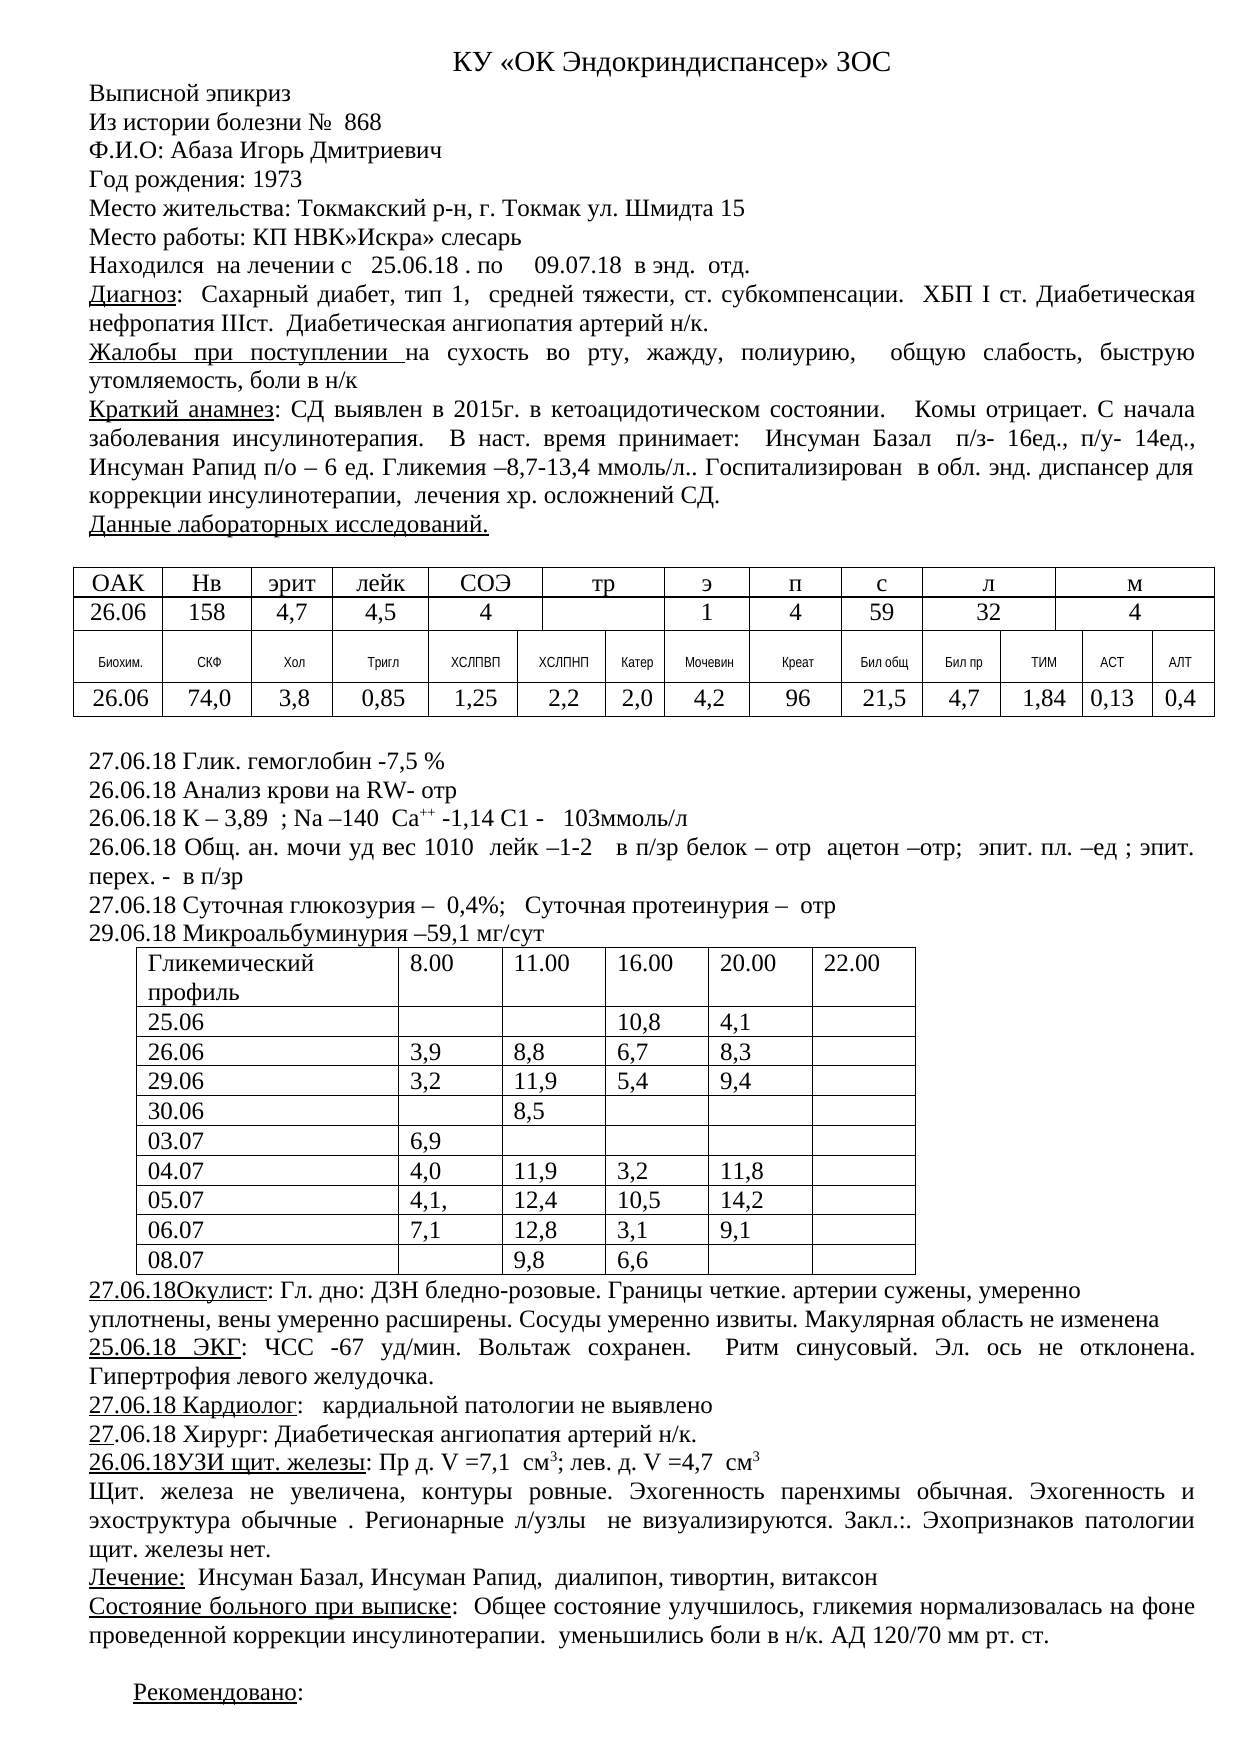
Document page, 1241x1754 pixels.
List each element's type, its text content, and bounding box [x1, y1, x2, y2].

subtitle 26.06.18 Общ. ан. мочи уд вес 1010 лейк –1-2 в п/зр белок – отр ацетон –отр; эпит. пл. –ед ; эпит. перех. - в п/зр [89, 832, 1196, 890]
table_cell [709, 1126, 812, 1155]
table_header 22.00 [813, 948, 915, 1006]
table_cell 10,8 [606, 1007, 708, 1036]
table_cell 11,8 [709, 1156, 812, 1184]
table_cell Бил общ [842, 631, 922, 682]
table_cell 03.07 [137, 1126, 398, 1155]
table_cell [813, 1037, 915, 1065]
text Жалобы при поступлении на сухость во рту, жажду, полиурию, общую слабость, быструю утомляемость, боли в н/к [89, 337, 1196, 394]
table_cell [813, 1215, 915, 1244]
table_cell 6,7 [606, 1037, 708, 1065]
table_cell 158 [163, 598, 251, 630]
table_cell 6,9 [399, 1126, 502, 1155]
table_cell 04.07 [137, 1156, 398, 1184]
table_cell 4,5 [333, 598, 428, 630]
table_header м [1056, 568, 1214, 596]
text Диагноз: Сахарный диабет, тип 1, ст. ХБП I ст. Диабетическая нефропатия IIIст. Диабетическая ангиопатия артерий н/к. [89, 279, 1196, 337]
table_cell [503, 1007, 605, 1036]
subtitle Выписной эпикриз [89, 78, 1202, 107]
table_cell [543, 598, 664, 630]
table_cell ТИМ [1001, 631, 1082, 682]
table_header лейк [333, 568, 428, 596]
text Место жительства: Токмакский р-н, г. Токмак ул. Шмидта 15 [89, 193, 1196, 222]
table_cell ХСЛПВП [429, 631, 517, 682]
table_cell 2,2 [518, 683, 605, 716]
table_cell [813, 1245, 915, 1274]
table_cell 59 [842, 598, 922, 630]
table_cell Тригл [333, 631, 428, 682]
table_cell 5,4 [606, 1066, 708, 1095]
table_cell [399, 1096, 502, 1125]
table_cell 7,1 [399, 1215, 502, 1244]
table_cell 4,1, [399, 1186, 502, 1214]
table_cell 32 [923, 598, 1055, 630]
table_cell Биохим. [74, 631, 162, 682]
table_cell 3,2 [606, 1156, 708, 1184]
table_cell [813, 1126, 915, 1155]
table_cell [606, 1126, 708, 1155]
table_header тр [543, 568, 664, 596]
text 25.06.18 ЭКГ: ЧСС -67 уд/мин. Вольтаж Ритм синусовый. Эл. ось не отклонена. Гипертрофия левого желудочка. [89, 1332, 1196, 1390]
table_cell 4 [1056, 598, 1214, 630]
table_cell 8,5 [503, 1096, 605, 1125]
table_cell 11,9 [503, 1156, 605, 1184]
table_cell 1,25 [429, 683, 517, 716]
table_header 20.00 [709, 948, 812, 1006]
table_cell 21,5 [842, 683, 922, 716]
table_cell 10,5 [606, 1186, 708, 1214]
table_cell [813, 1066, 915, 1095]
table_cell 4 [429, 598, 542, 630]
subtitle Ф.И.О: Абаза Игорь Дмитриевич [89, 135, 1196, 164]
text 26.06.18 Анализ крови на RW- отр [89, 775, 1196, 803]
table_cell 8,3 [709, 1037, 812, 1065]
table_cell 11,9 [503, 1066, 605, 1095]
table_cell СКФ [163, 631, 251, 682]
table_cell 9,1 [709, 1215, 812, 1244]
table_cell 14,2 [709, 1186, 812, 1214]
table_cell [813, 1156, 915, 1184]
text 26.06.18 К – 3,89 ; Nа –140 Са++ -1,14 С1 - 103ммоль/л [89, 803, 1196, 832]
table_cell 26.06 [74, 598, 162, 630]
table_cell [503, 1126, 605, 1155]
text Щит. железа не увеличена, контуры ровные. Эхогенность паренхимы обычная. Эхогенность и эхоструктура обычные . Регионарные л/узлы не визуализируются. Закл.:. Эхопризнаков патологии щит. железы нет. [89, 1476, 1196, 1562]
table_cell 3,2 [399, 1066, 502, 1095]
subtitle Из истории болезни № 868 [89, 107, 1196, 135]
text Рекомендовано: [133, 1677, 1196, 1706]
table_cell 30.06 [137, 1096, 398, 1125]
table_cell 05.07 [137, 1186, 398, 1214]
table_cell 12,4 [503, 1186, 605, 1214]
text Данные лабораторных исследований. [89, 509, 1196, 538]
table_header Гликемический профиль [137, 948, 398, 1006]
text Состояние больного при выписке: АД 120/70 мм рт. ст. [89, 1591, 1196, 1649]
table_cell 8,8 [503, 1037, 605, 1065]
subtitle 29.06.18 Микроальбуминурия –59,1 мг/сут [89, 918, 1196, 947]
table_cell 29.06 [137, 1066, 398, 1095]
table_cell ХСЛПНП [518, 631, 605, 682]
text 27.06.18 Суточная глюкозурия – 0,4%; Суточная протеинурия – отр [89, 890, 1196, 918]
table_cell [709, 1096, 812, 1125]
text Краткий анамнез: СД выявлен в 2015г. в кетоацидотическом состоянии. Комы отрицает. С начала заболевания В наст. время принимает: Инсуман Базал п/з- 16ед., п/у- 14ед., Инсуман Рапид п/о – 6 ед. Гликемия –8,7-13,4 ммоль/л.. Госпитализирован в обл. энд. диспансер для коррекции инсулинотерапии, лечения хр. осложнений СД. [89, 394, 1196, 509]
table_cell Хол [252, 631, 332, 682]
table_cell 0,85 [333, 683, 428, 716]
table_cell 26.06 [137, 1037, 398, 1065]
table_cell 3,1 [606, 1215, 708, 1244]
table_cell [813, 1007, 915, 1036]
table_cell 3,9 [399, 1037, 502, 1065]
table_cell [813, 1186, 915, 1214]
table_cell 25.06 [137, 1007, 398, 1036]
table_header л [923, 568, 1055, 596]
table_cell [399, 1245, 502, 1274]
table_cell 0,13 [1083, 683, 1152, 716]
table_cell 2,0 [606, 683, 664, 716]
text 27.06.18Окулист: Гл. дно: ДЗН бледно-розовые. Границы четкие. артерии сужены, умеренно уплотнены, вены умеренно расширены. Сосуды умеренно извиты. Макулярная область не изменена [89, 1275, 1196, 1332]
table_header с [842, 568, 922, 596]
table_cell 06.07 [137, 1215, 398, 1244]
table_cell 9,4 [709, 1066, 812, 1095]
table_cell 26.06 [74, 683, 162, 716]
table_cell 3,8 [252, 683, 332, 716]
table_cell 1,84 [1001, 683, 1082, 716]
table_cell Катер [606, 631, 664, 682]
table_cell 4,0 [399, 1156, 502, 1184]
table_cell АСТ [1083, 631, 1152, 682]
table_cell 1 [665, 598, 749, 630]
table_cell 6,6 [606, 1245, 708, 1274]
text 27.06.18 Глик. гемоглобин -7,5 % [89, 746, 1196, 775]
text Место работы: КП НВК»Искра» слесарь [89, 222, 1196, 250]
table_header эрит [252, 568, 332, 596]
table_cell АЛТ [1153, 631, 1214, 682]
text 27.06.18 Хирург: Диабетическая ангиопатия артерий н/к. [89, 1419, 1196, 1447]
table_cell 74,0 [163, 683, 251, 716]
table_header Нв [163, 568, 251, 596]
table_cell 0,4 [1153, 683, 1214, 716]
table_cell Креат [750, 631, 841, 682]
table_cell [813, 1096, 915, 1125]
table_header 8.00 [399, 948, 502, 1006]
table_cell 4,1 [709, 1007, 812, 1036]
table_header ОАК [74, 568, 162, 596]
table_cell 12,8 [503, 1215, 605, 1244]
table_header э [665, 568, 749, 596]
table_cell 96 [750, 683, 841, 716]
table_cell Бил пр [923, 631, 1000, 682]
text на лечении с 25.06.18 . по 09.07.18 в отд. [89, 250, 1196, 279]
table_header СОЭ [429, 568, 542, 596]
text Год рождения: 1973 [89, 164, 1196, 193]
table_header п [750, 568, 841, 596]
table_cell 4,7 [252, 598, 332, 630]
table_header 11.00 [503, 948, 605, 1006]
table_cell 08.07 [137, 1245, 398, 1274]
table_cell 4,7 [923, 683, 1000, 716]
table_cell [709, 1245, 812, 1274]
table_cell 4 [750, 598, 841, 630]
text 27.06.18 Кардиолог: кардиальной патологии не выявлено [89, 1390, 1196, 1419]
table_header 16.00 [606, 948, 708, 1006]
table_cell 9,8 [503, 1245, 605, 1274]
table_cell Мочевин [665, 631, 749, 682]
table_cell [399, 1007, 502, 1036]
table_cell [606, 1096, 708, 1125]
text 26.06.18УЗИ щит. железы: Пр д. V =7,1 см3; лев. д. V =4,7 см3 [89, 1447, 1196, 1476]
table_cell 4,2 [665, 683, 749, 716]
text Лечение: Инсуман Базал, Инсуман Рапид, диалипон, тивортин, витаксон [89, 1562, 1196, 1591]
